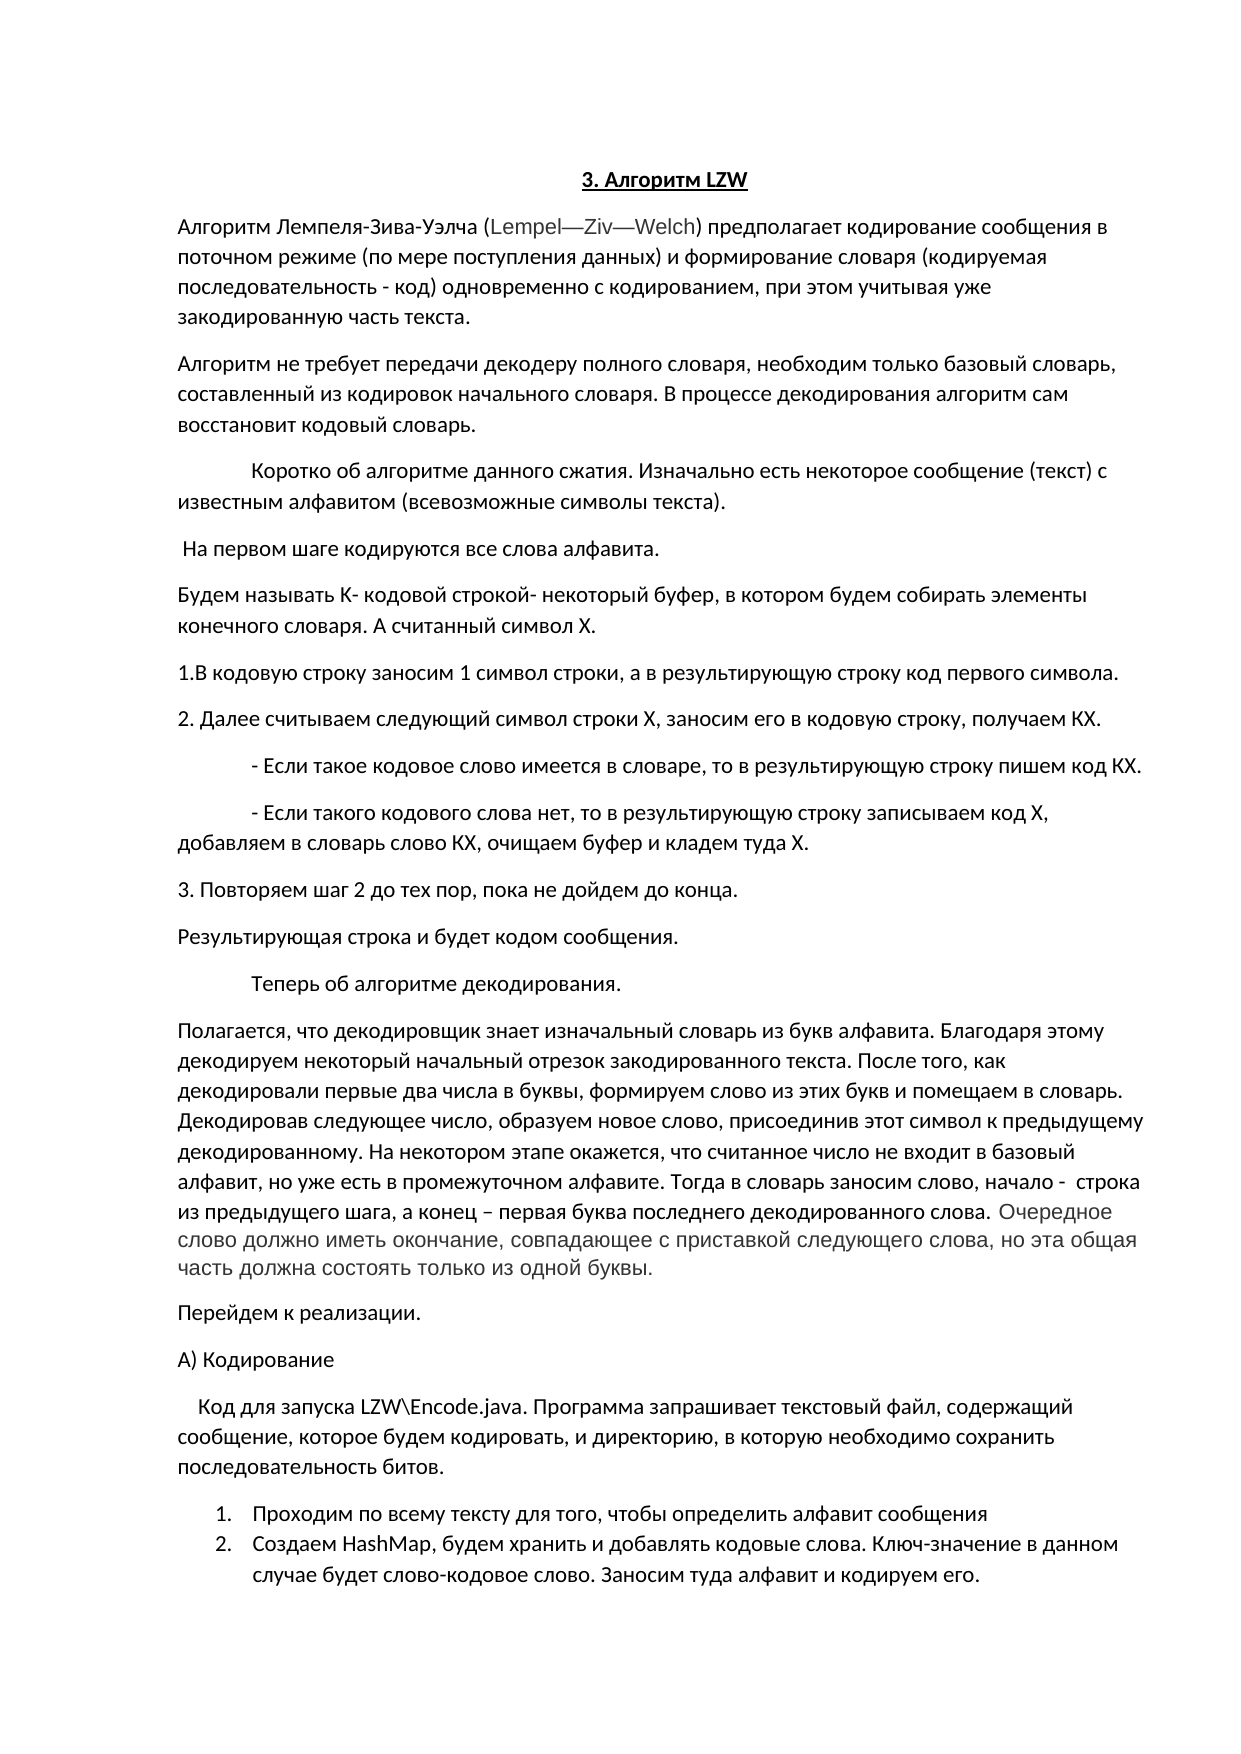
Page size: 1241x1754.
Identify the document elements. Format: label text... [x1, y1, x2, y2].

list Проходим по всему тексту для того, чтобы определить алфавит сообщения [215, 1499, 1152, 1527]
text - Если такого кодового слова нет, то в результирующую строку записываем код Х, добавляем в словарь слово КХ, очищаем буфер и кладем туда Х. [177, 798, 1152, 857]
text Перейдем к реализации. [177, 1298, 1152, 1326]
text А) Кодирование [177, 1345, 1152, 1373]
text Полагается, что декодировщик знает изначальный словарь из букв алфавита. Благодаря этому декодируем некоторый начальный отрезок закодированного текста. После того, как декодировали первые два числа в буквы, формируем слово из этих букв и помещаем в словарь. Декодировав следующее число, образуем новое слово, присоединив этот символ к предыдущему декодированному. На некотором этапе окажется, что считанное число не входит в базовый алфавит, но уже есть в промежуточном алфавите. Тогда в словарь заносим слово, начало - строка из предыдущего шага, а конец – первая буква последнего декодированного слова. Очередное слово должно иметь окончание, совпадающее с приставкой следующего слова, но эта общая часть должна состоять только из одной буквы. [177, 1016, 1152, 1280]
text Коротко об алгоритме данного сжатия. Изначально есть некоторое сообщение (текст) с известным алфавитом (всевозможные символы текста). [177, 457, 1152, 515]
text Алгоритм Лемпеля-Зива-Уэлча (Lempel—Ziv—Welch) предполагает кодирование сообщения в поточном режиме (по мере поступления данных) и формирование словаря (кодируемая последовательность - код) одновременно с кодированием, при этом учитывая уже закодированную часть текста. [177, 212, 1152, 331]
text 1.В кодовую строку заносим 1 символ строки, а в результирующую строку код первого символа. [177, 658, 1152, 686]
text Алгоритм не требует передачи декодеру полного словаря, необходим только базовый словарь, составленный из кодировок начального словаря. В процессе декодирования алгоритм сам восстановит кодовый словарь. [177, 349, 1152, 438]
text Будем называть K- кодовой строкой- некоторый буфер, в котором будем собирать элементы конечного словаря. А считанный символ Х. [177, 581, 1152, 639]
text Код для запуска LZW\Encode.java. Программа запрашивает текстовый файл, содержащий сообщение, которое будем кодировать, и директорию, в которую необходимо сохранить последовательность битов. [177, 1392, 1152, 1481]
text - Если такое кодовое слово имеется в словаре, то в результирующую строку пишем код КХ. [177, 751, 1152, 779]
text На первом шаге кодируются все слова алфавита. [177, 534, 1152, 562]
text 2. Далее считываем следующий символ строки Х, заносим его в кодовую строку, получаем КХ. [177, 704, 1152, 733]
text Теперь об алгоритме декодирования. [177, 969, 1152, 997]
text Результирующая строка и будет кодом сообщения. [177, 922, 1152, 950]
list Создаем HashMap, будем хранить и добавлять кодовые слова. Ключ-значение в данном случае будет слово-кодовое слово. Заносим туда алфавит и кодируем его. [215, 1529, 1152, 1588]
text 3. Алгоритм LZW [177, 165, 1152, 193]
text 3. Повторяем шаг 2 до тех пор, пока не дойдем до конца. [177, 875, 1152, 903]
